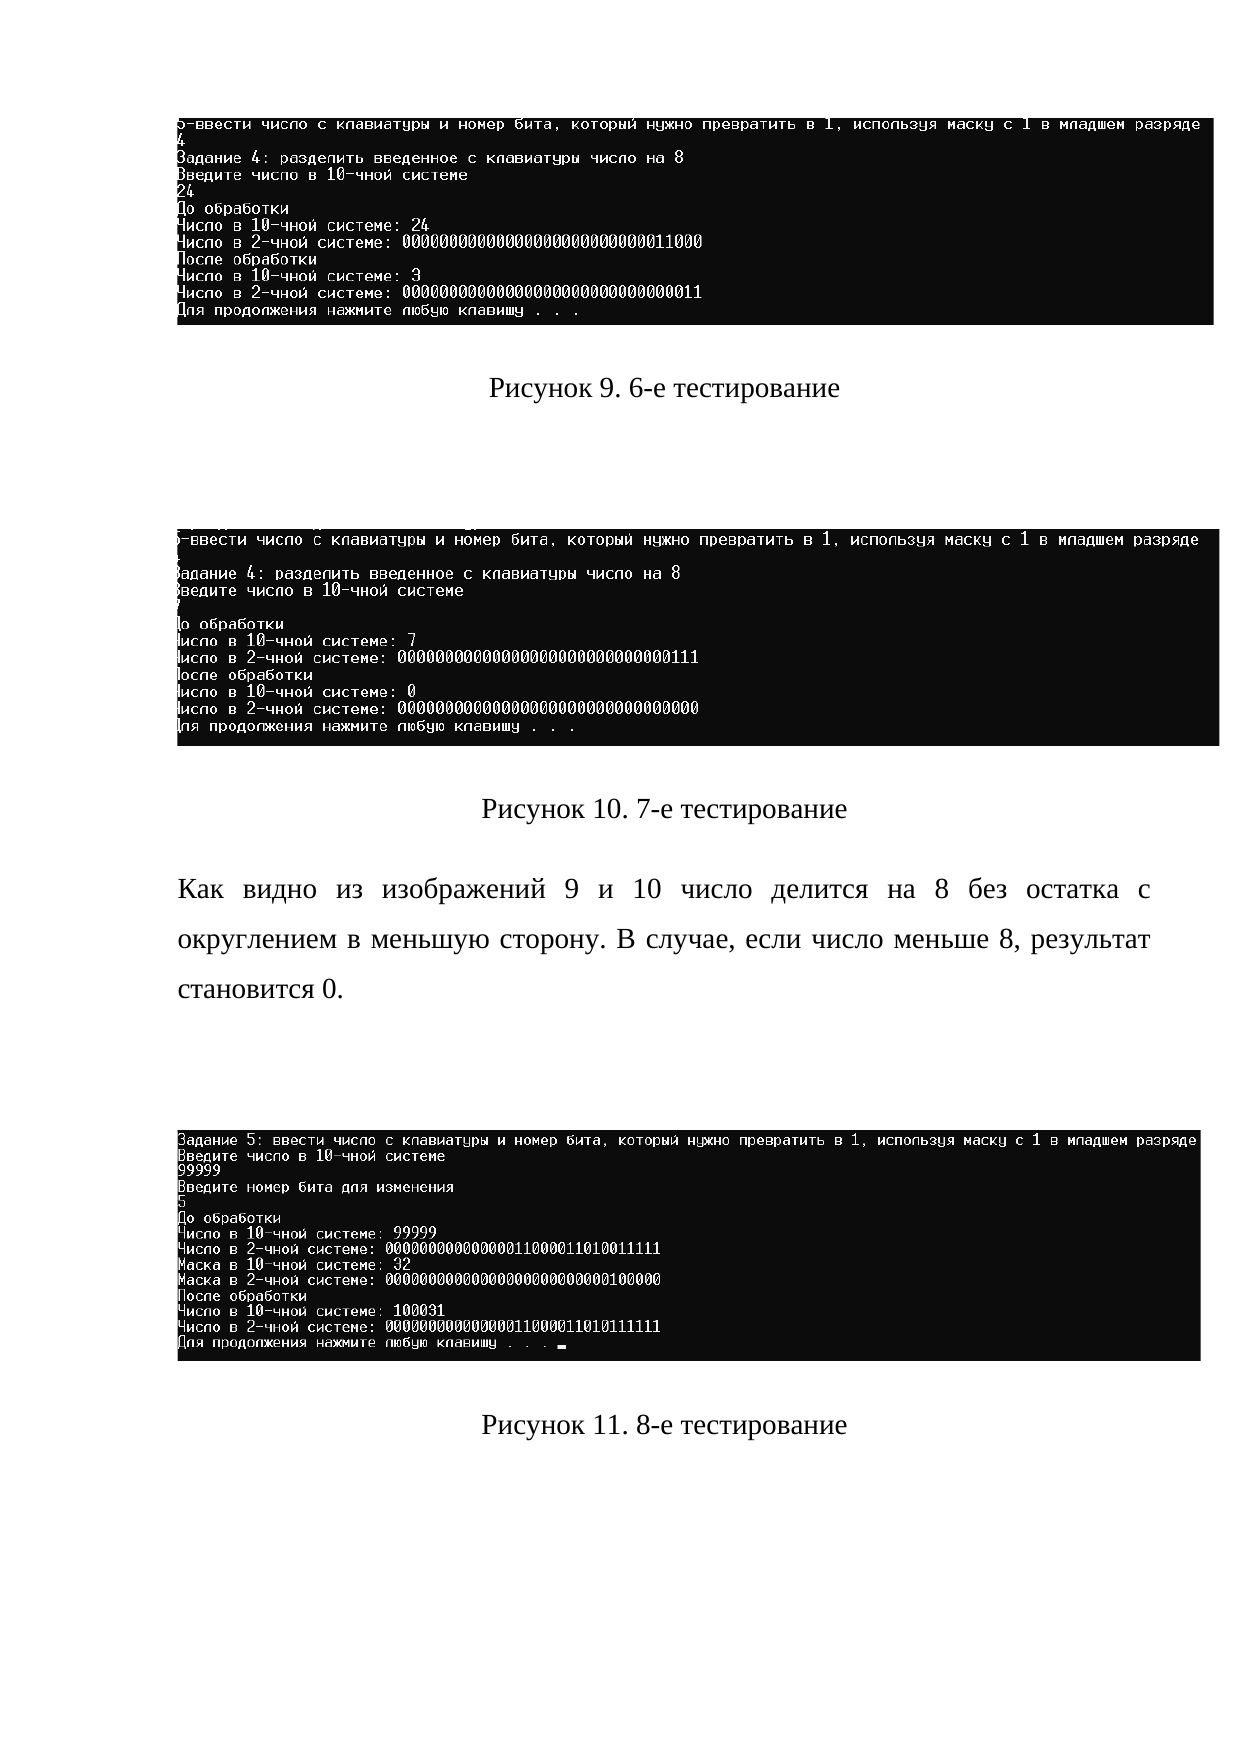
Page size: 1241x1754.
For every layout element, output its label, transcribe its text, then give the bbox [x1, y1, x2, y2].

picture [177, 118, 1214, 325]
text Рисунок 10. 7-е тестирование [177, 791, 1152, 825]
text Как видно из изображений 9 и 10 число делится на 8 без остатка с округлением в меньшую сторону. В случае, если число меньше 8, результат становится 0. [177, 871, 1152, 1005]
picture [177, 529, 1220, 746]
text Рисунок 9. 6-е тестирование [177, 370, 1152, 404]
text Рисунок 11. 8-е тестирование [177, 1407, 1152, 1440]
picture [177, 1130, 1201, 1361]
